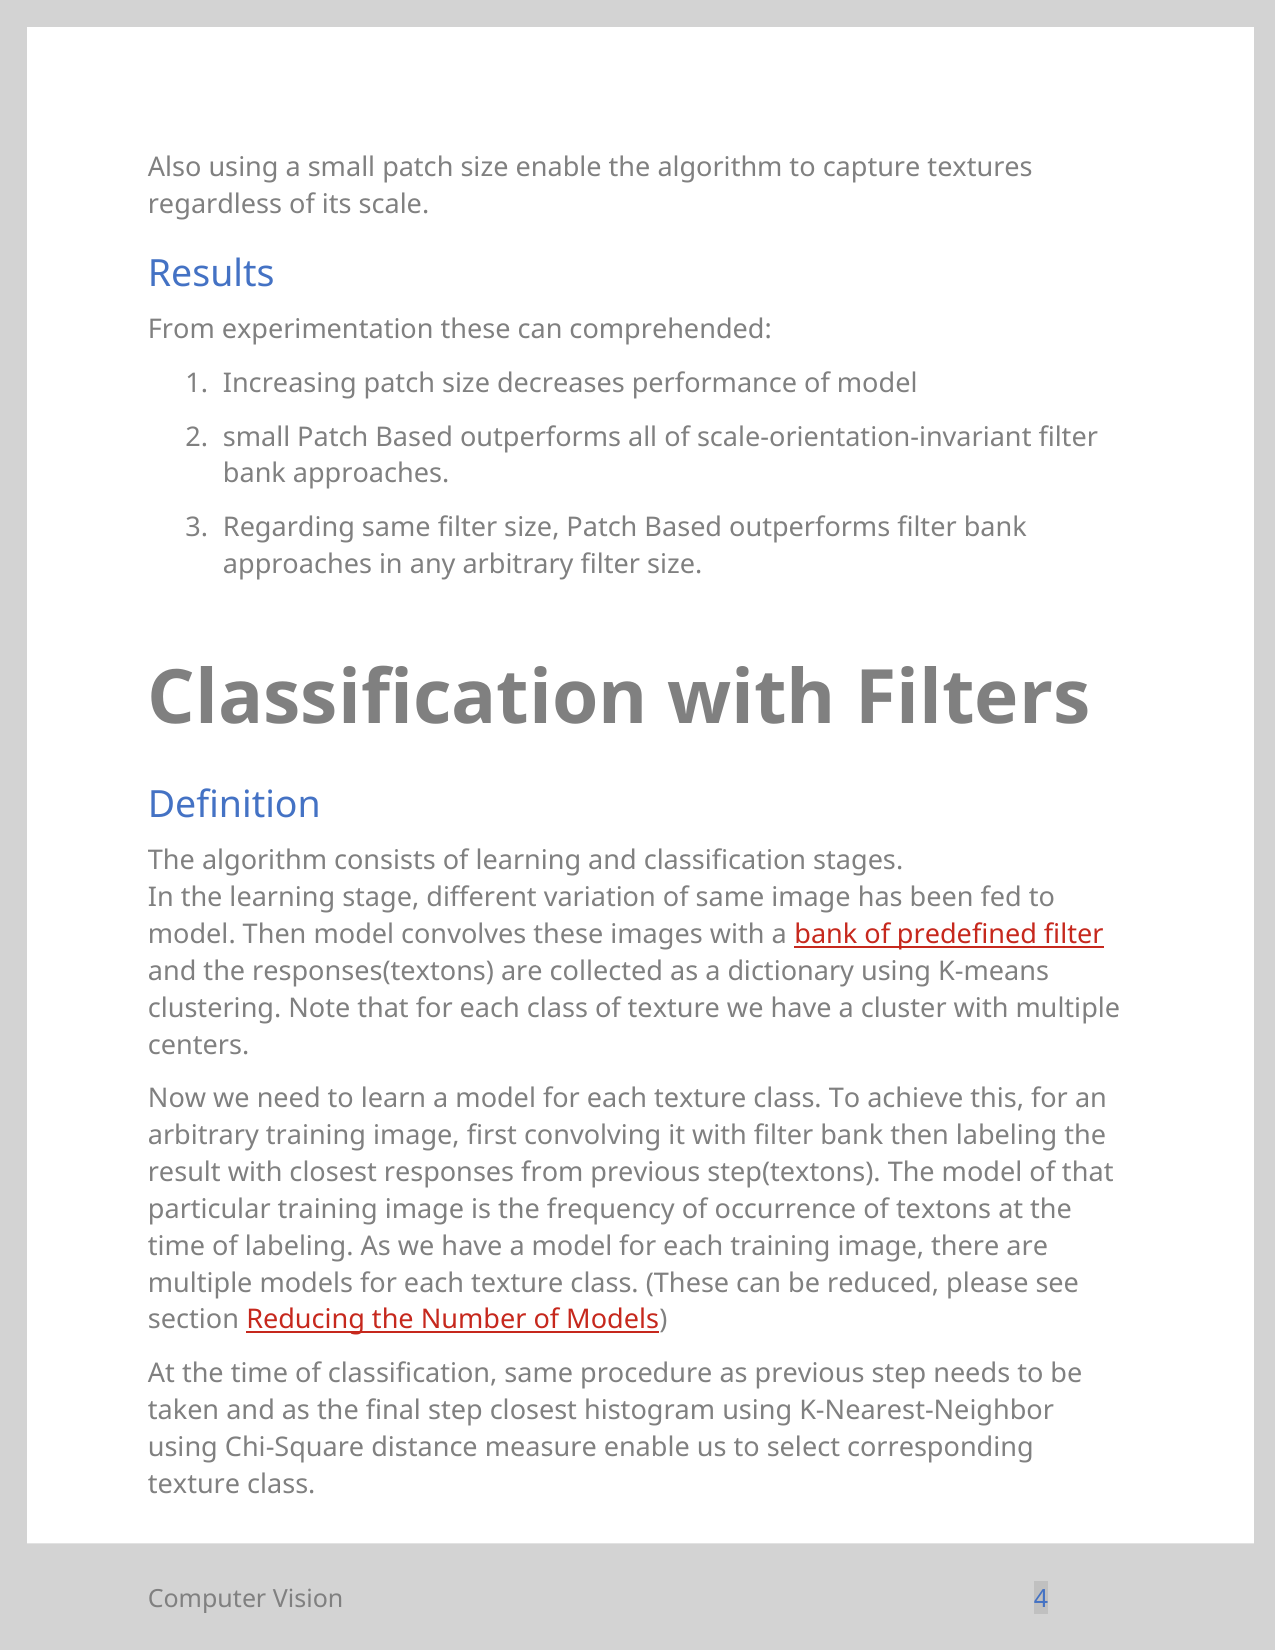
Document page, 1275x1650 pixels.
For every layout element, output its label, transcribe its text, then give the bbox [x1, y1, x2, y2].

subtitle Definition [148, 777, 1127, 828]
text Now we need to learn a model for each texture class. To achieve this, for an arbitrary training image, first convolving it with filter bank then labeling the result with closest responses from previous step(textons). The model of that particular training image is the frequency of occurrence of textons at the time of labeling. As we have a model for each training image, there are multiple models for each texture class. (These can be reduced, please see section Reducing the Number of Models) [148, 1079, 1127, 1337]
text The algorithm consists of learning and classification stages. In the learning stage, different variation of same image has been fed to model. Then model convolves these images with a bank of predefined filter and the responses(textons) are collected as a dictionary using K-means clustering. Note that for each class of texture we have a cluster with multiple centers. [148, 841, 1127, 1062]
text At the time of classification, same procedure as previous step needs to be taken and as the final step closest histogram using K-Nearest-Neighbor using Chi-Square distance measure enable us to select corresponding texture class. [148, 1353, 1127, 1501]
list Regarding same filter size, Patch Based outperforms filter bank approaches in any arbitrary filter size. [185, 507, 1127, 581]
list small Patch Based outperforms all of scale-orientation-invariant filter bank approaches. [185, 417, 1127, 491]
list Increasing patch size decreases performance of model [185, 363, 1127, 400]
subtitle Results [148, 246, 1127, 297]
subtitle Classification with Filters [148, 644, 1127, 746]
text Also using a small patch size enable the algorithm to capture textures regardless of its scale. [148, 148, 1127, 221]
text From experimentation these can comprehended: [148, 310, 1127, 347]
